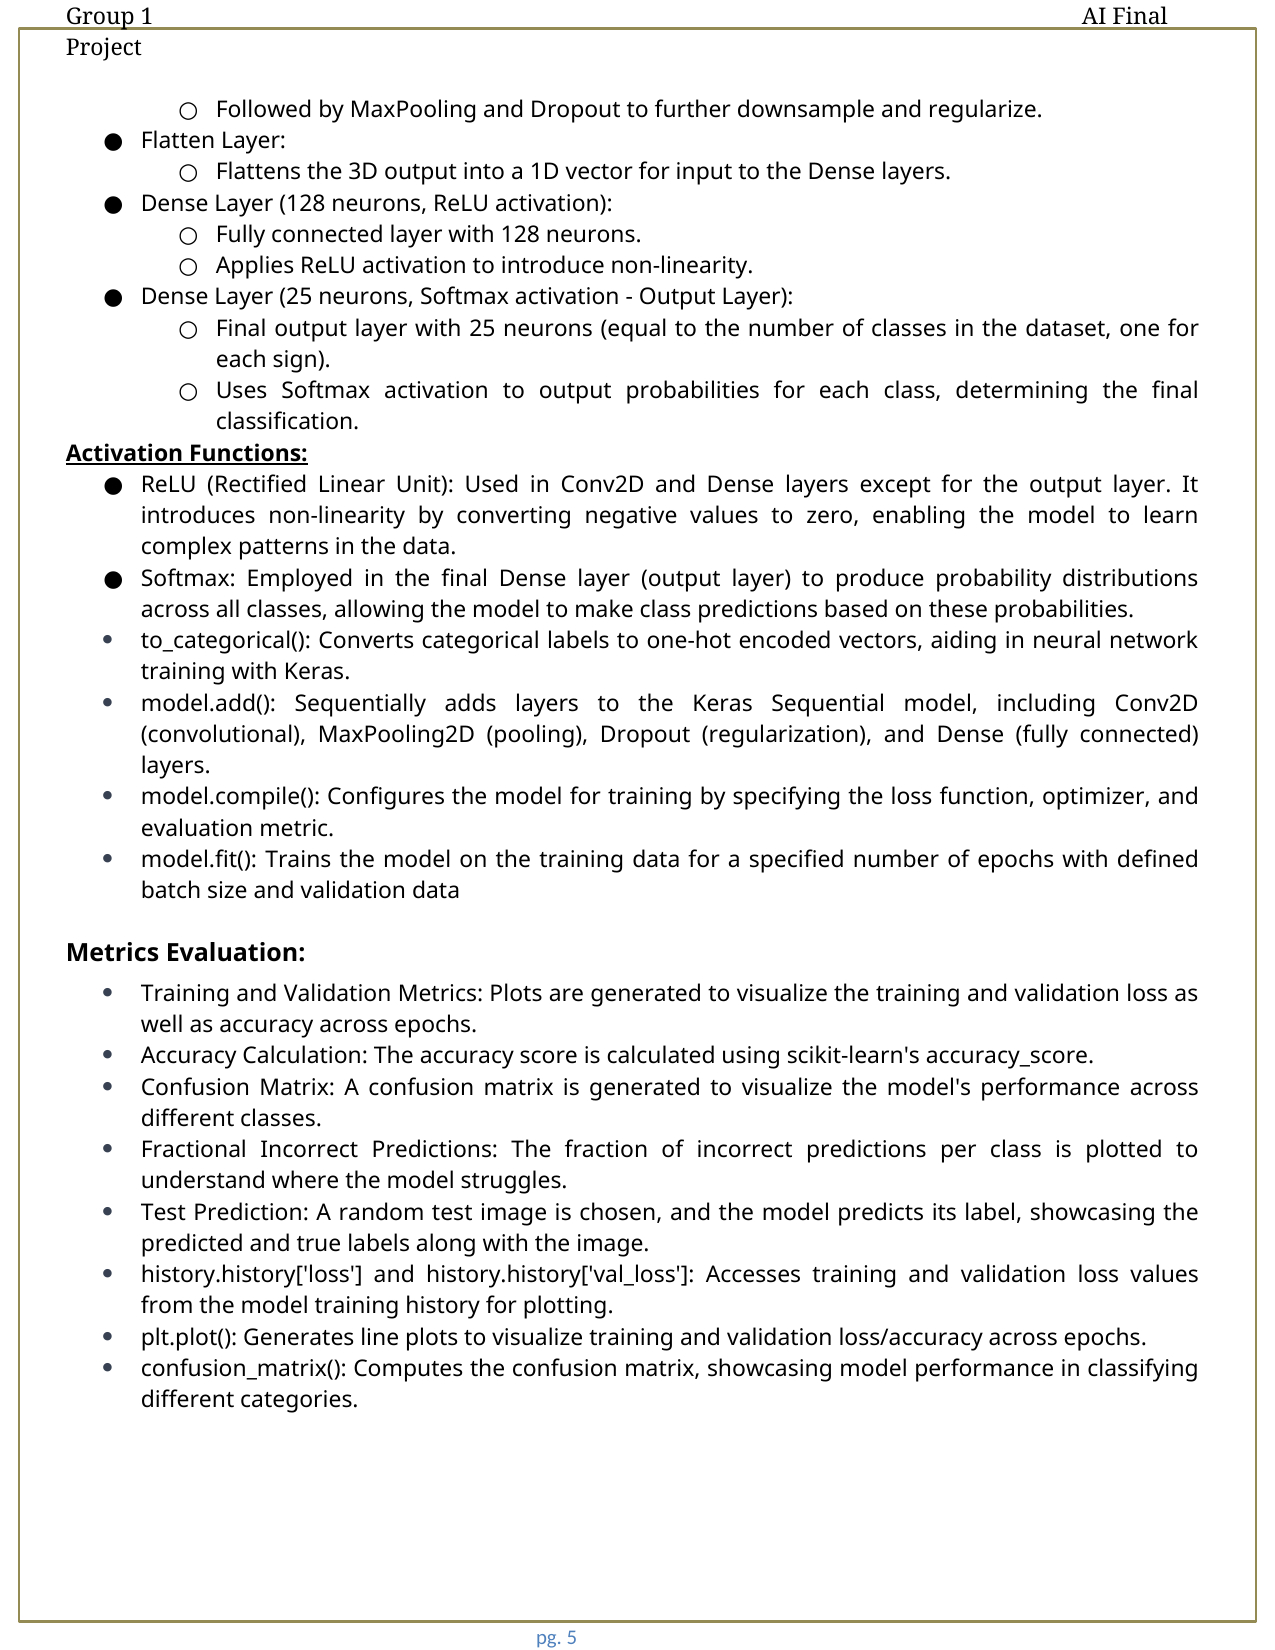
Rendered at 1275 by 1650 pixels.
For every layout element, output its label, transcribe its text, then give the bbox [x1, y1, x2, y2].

list Accuracy Calculation: The accuracy score is calculated using scikit-learn's accuracy_score. [103, 1039, 1200, 1071]
list Training and Validation Metrics: Plots are generated to visualize the training and validation loss as well as accuracy across epochs. [103, 977, 1200, 1039]
list history.history['loss'] and history.history['val_loss']: Accesses training and validation loss values from the model training history for plotting. [103, 1258, 1200, 1321]
list Confusion Matrix: A confusion matrix is generated to visualize the model's performance across different classes. [103, 1071, 1200, 1133]
list Uses Softmax activation to output probabilities for each class, determining the final classification. [178, 374, 1200, 436]
list plt.plot(): Generates line plots to visualize training and validation loss/accuracy across epochs. [103, 1321, 1200, 1352]
list model.fit(): Trains the model on the training data for a specified number of epochs with defined batch size and validation data [103, 843, 1200, 905]
list Dense Layer (128 neurons, ReLU activation): [103, 186, 1200, 218]
list Dense Layer (25 neurons, Softmax activation - Output Layer): [103, 280, 1200, 311]
list Softmax: Employed in the final Dense layer (output layer) to produce probability distributions across all classes, allowing the model to make class predictions based on these probabilities. [103, 561, 1200, 624]
list Fully connected layer with 128 neurons. [178, 218, 1200, 249]
list model.add(): Sequentially adds layers to the Keras Sequential model, including Conv2D (convolutional), MaxPooling2D (pooling), Dropout (regularization), and Dense (fully connected) layers. [103, 686, 1200, 780]
list Followed by MaxPooling and Dropout to further downsample and regularize. [178, 93, 1200, 124]
list Flatten Layer: [103, 124, 1200, 155]
subtitle Metrics Evaluation: [66, 934, 1200, 968]
list Final output layer with 25 neurons (equal to the number of classes in the dataset, one for each sign). [178, 311, 1200, 374]
list Applies ReLU activation to introduce non-linearity. [178, 249, 1200, 280]
list to_categorical(): Converts categorical labels to one-hot encoded vectors, aiding in neural network training with Keras. [103, 624, 1200, 686]
list Test Prediction: A random test image is chosen, and the model predicts its label, showcasing the predicted and true labels along with the image. [103, 1196, 1200, 1258]
list ReLU (Rectified Linear Unit): Used in Conv2D and Dense layers except for the output layer. It introduces non-linearity by converting negative values to zero, enabling the model to learn complex patterns in the data. [103, 468, 1200, 561]
list Flattens the 3D output into a 1D vector for input to the Dense layers. [178, 155, 1200, 186]
list Activation Functions: [66, 436, 1200, 468]
list confusion_matrix(): Computes the confusion matrix, showcasing model performance in classifying different categories. [103, 1352, 1200, 1414]
list Fractional Incorrect Predictions: The fraction of incorrect predictions per class is plotted to understand where the model struggles. [103, 1133, 1200, 1196]
list model.compile(): Configures the model for training by specifying the loss function, optimizer, and evaluation metric. [103, 780, 1200, 843]
